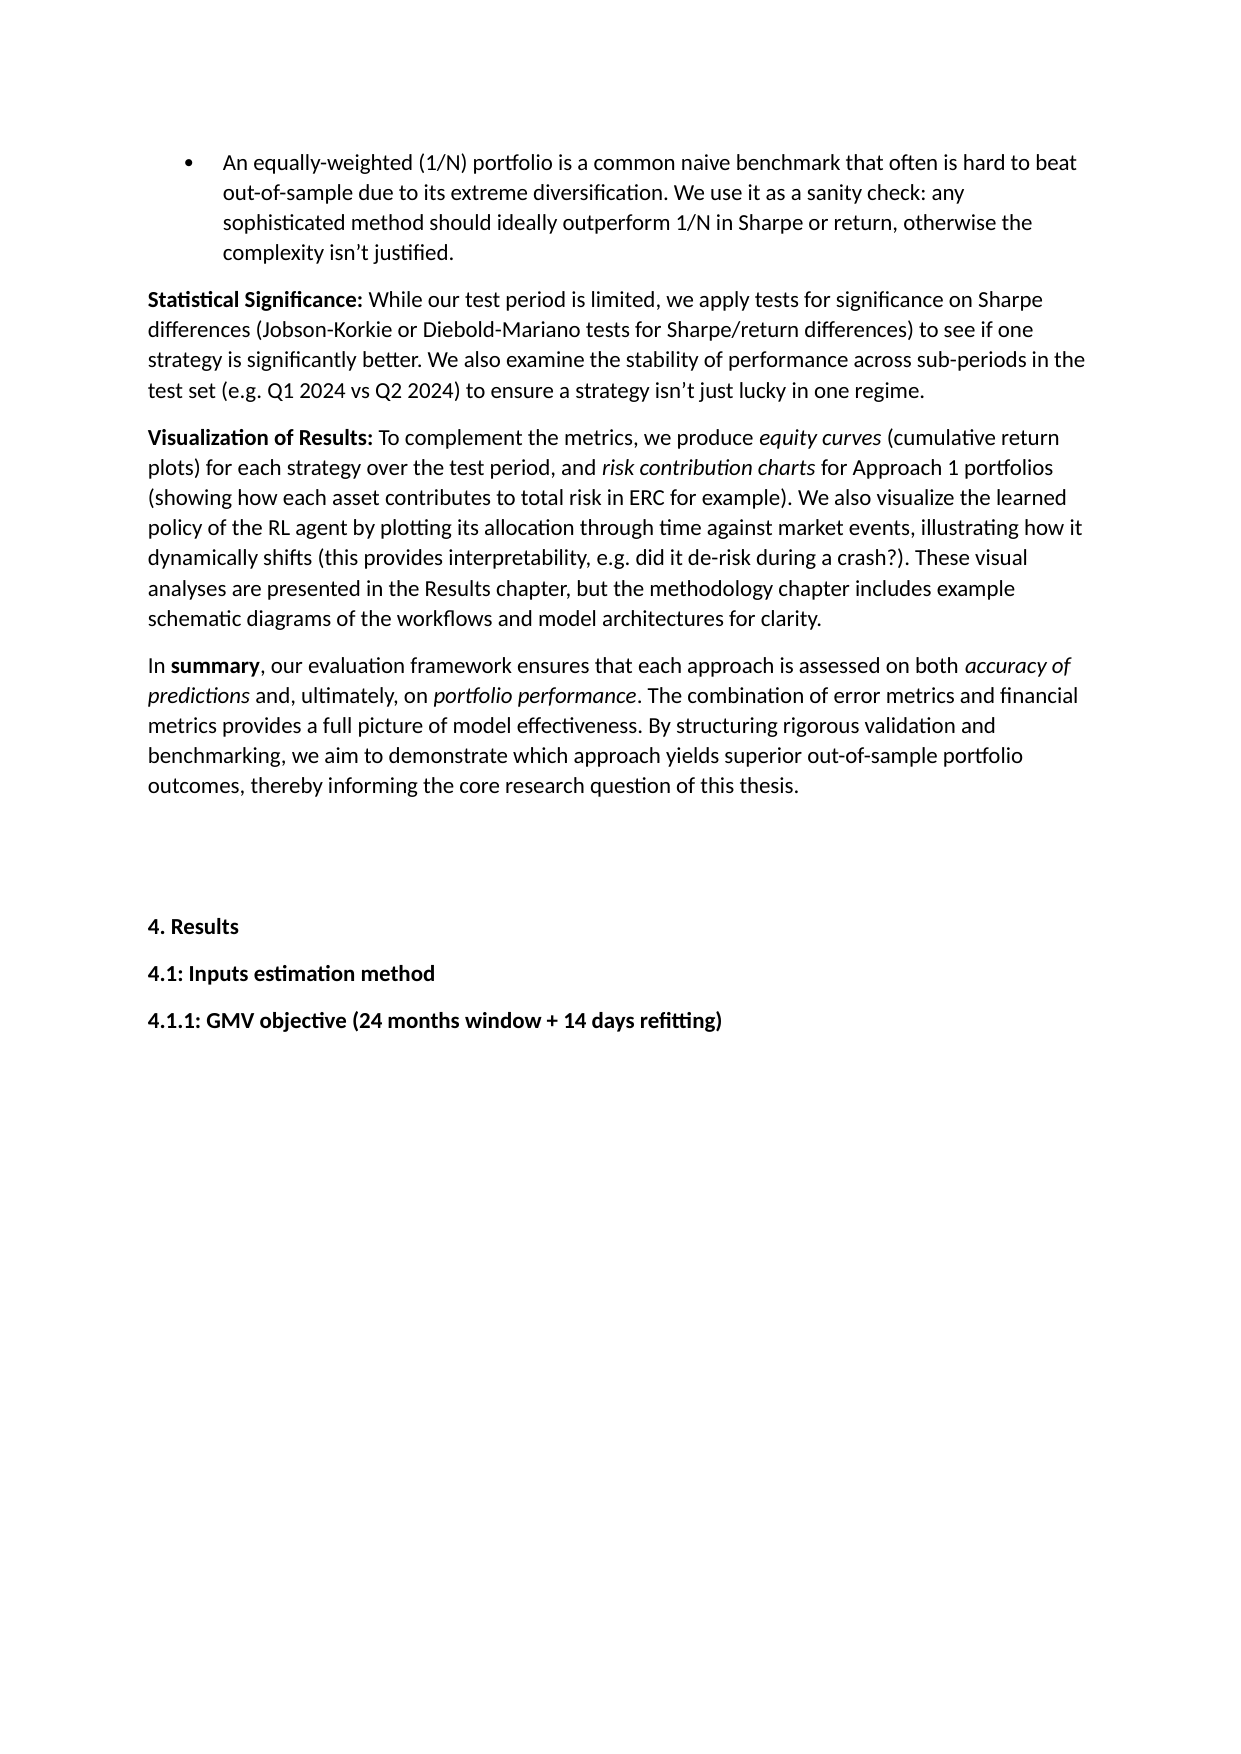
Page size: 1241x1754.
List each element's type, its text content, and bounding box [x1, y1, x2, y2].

list An equally-weighted (1/N) portfolio is a common naive benchmark that often is hard to beat out-of-sample due to its extreme diversification. We use it as a sanity check: any sophisticated method should ideally outperform 1/N in Sharpe or return, otherwise the complexity isn’t justified. [185, 148, 1093, 266]
text 4.1.1: GMV objective (24 months window + 14 days refitting) [148, 1006, 1093, 1034]
text In summary, our evaluation framework ensures that each approach is assessed on both accuracy of predictions and, ultimately, on portfolio performance. The combination of error metrics and financial metrics provides a full picture of model effectiveness. By structuring rigorous validation and benchmarking, we aim to demonstrate which approach yields superior out-of-sample portfolio outcomes, thereby informing the core research question of this thesis. [148, 651, 1093, 799]
text Statistical Significance: While our test period is limited, we apply tests for significance on Sharpe differences (Jobson-Korkie or Diebold-Mariano tests for Sharpe/return differences) to see if one strategy is significantly better. We also examine the stability of performance across sub-periods in the test set (e.g. Q1 2024 vs Q2 2024) to ensure a strategy isn’t just lucky in one regime. [148, 285, 1093, 404]
text 4. Results [148, 912, 1093, 940]
text 4.1: Inputs estimation method [148, 959, 1093, 987]
text Visualization of Results: To complement the metrics, we produce equity curves (cumulative return plots) for each strategy over the test period, and risk contribution charts for Approach 1 portfolios (showing how each asset contributes to total risk in ERC for example). We also visualize the learned policy of the RL agent by plotting its allocation through time against market events, illustrating how it dynamically shifts (this provides interpretability, e.g. did it de-risk during a crash?). These visual analyses are presented in the Results chapter, but the methodology chapter includes example schematic diagrams of the workflows and model architectures for clarity. [148, 423, 1093, 632]
